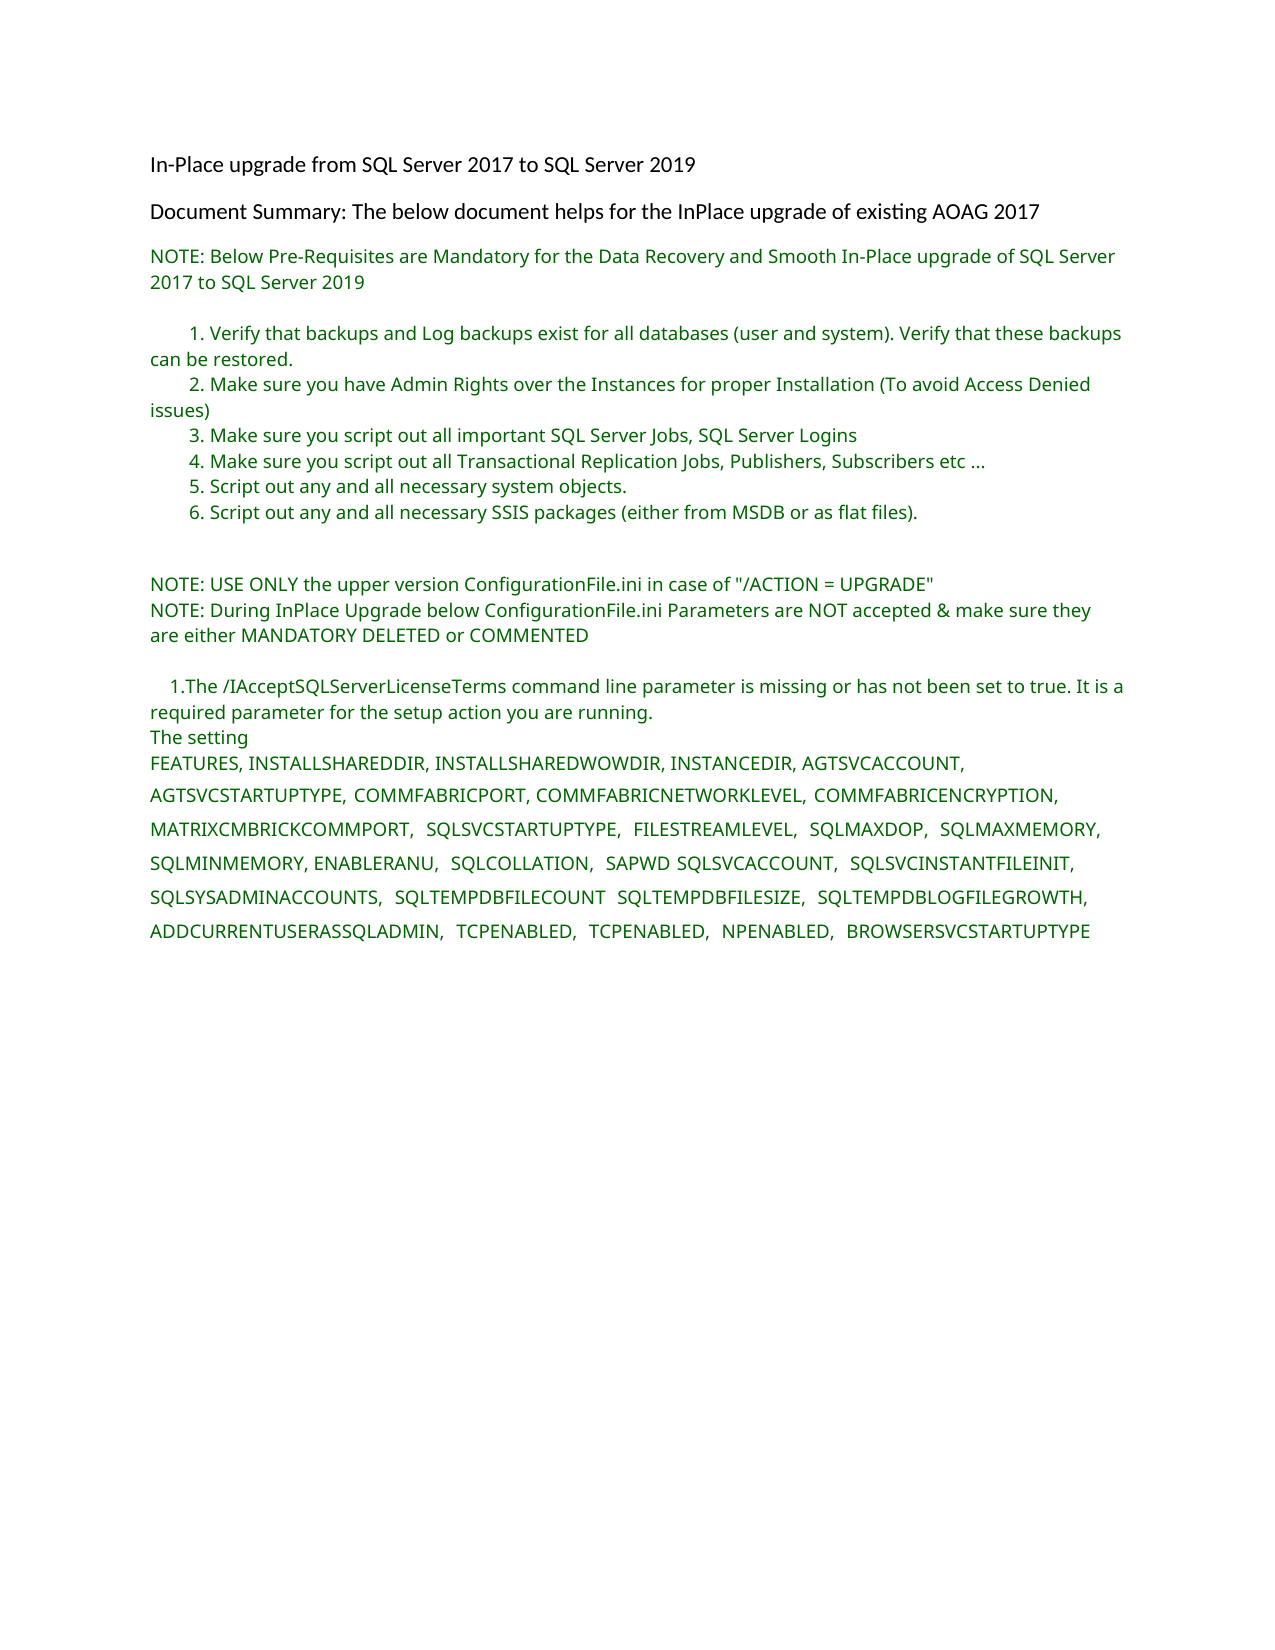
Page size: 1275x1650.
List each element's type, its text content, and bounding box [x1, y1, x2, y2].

text 2. Make sure you have Admin Rights over the Instances for proper Installation (To avoid Access Denied issues) [150, 371, 1125, 422]
text 4. Make sure you script out all Transactional Replication Jobs, Publishers, Subscribers etc ... [150, 448, 1125, 473]
text In-Place upgrade from SQL Server 2017 to SQL Server 2019 [150, 150, 1125, 178]
text The setting [150, 724, 1125, 750]
text NOTE: USE ONLY the upper version ConfigurationFile.ini in case of "/ACTION = UPGRADE" [150, 571, 1125, 597]
text NOTE: During InPlace Upgrade below ConfigurationFile.ini Parameters are NOT accepted & make sure they are either MANDATORY DELETED or COMMENTED [150, 597, 1125, 648]
text FEATURES, INSTALLSHAREDDIR, INSTALLSHAREDWOWDIR, INSTANCEDIR, AGTSVCACCOUNT, AGTSVCSTARTUPTYPE, COMMFABRICPORT, COMMFABRICNETWORKLEVEL, COMMFABRICENCRYPTION, MATRIXCMBRICKCOMMPORT, SQLSVCSTARTUPTYPE, FILESTREAMLEVEL, SQLMAXDOP, SQLMAXMEMORY, SQLMINMEMORY, ENABLERANU, SQLCOLLATION, SAPWD SQLSVCACCOUNT, SQLSVCINSTANTFILEINIT, SQLSYSADMINACCOUNTS, SQLTEMPDBFILECOUNT SQLTEMPDBFILESIZE, SQLTEMPDBLOGFILEGROWTH, ADDCURRENTUSERASSQLADMIN, TCPENABLED, TCPENABLED, NPENABLED, BROWSERSVCSTARTUPTYPE [150, 750, 1125, 946]
text 3. Make sure you script out all important SQL Server Jobs, SQL Server Logins [150, 422, 1125, 448]
text NOTE: Below Pre-Requisites are Mandatory for the Data Recovery and Smooth In-Place upgrade of SQL Server 2017 to SQL Server 2019 [150, 244, 1125, 295]
text 1. Verify that backups and Log backups exist for all databases (user and system). Verify that these backups can be restored. [150, 320, 1125, 371]
text 1.The /IAcceptSQLServerLicenseTerms command line parameter is missing or has not been set to true. It is a required parameter for the setup action you are running. [150, 673, 1125, 724]
text Document Summary: The below document helps for the InPlace upgrade of existing AOAG 2017 [150, 197, 1125, 225]
text 6. Script out any and all necessary SSIS packages (either from MSDB or as flat files). [150, 499, 1125, 524]
text 5. Script out any and all necessary system objects. [150, 473, 1125, 499]
